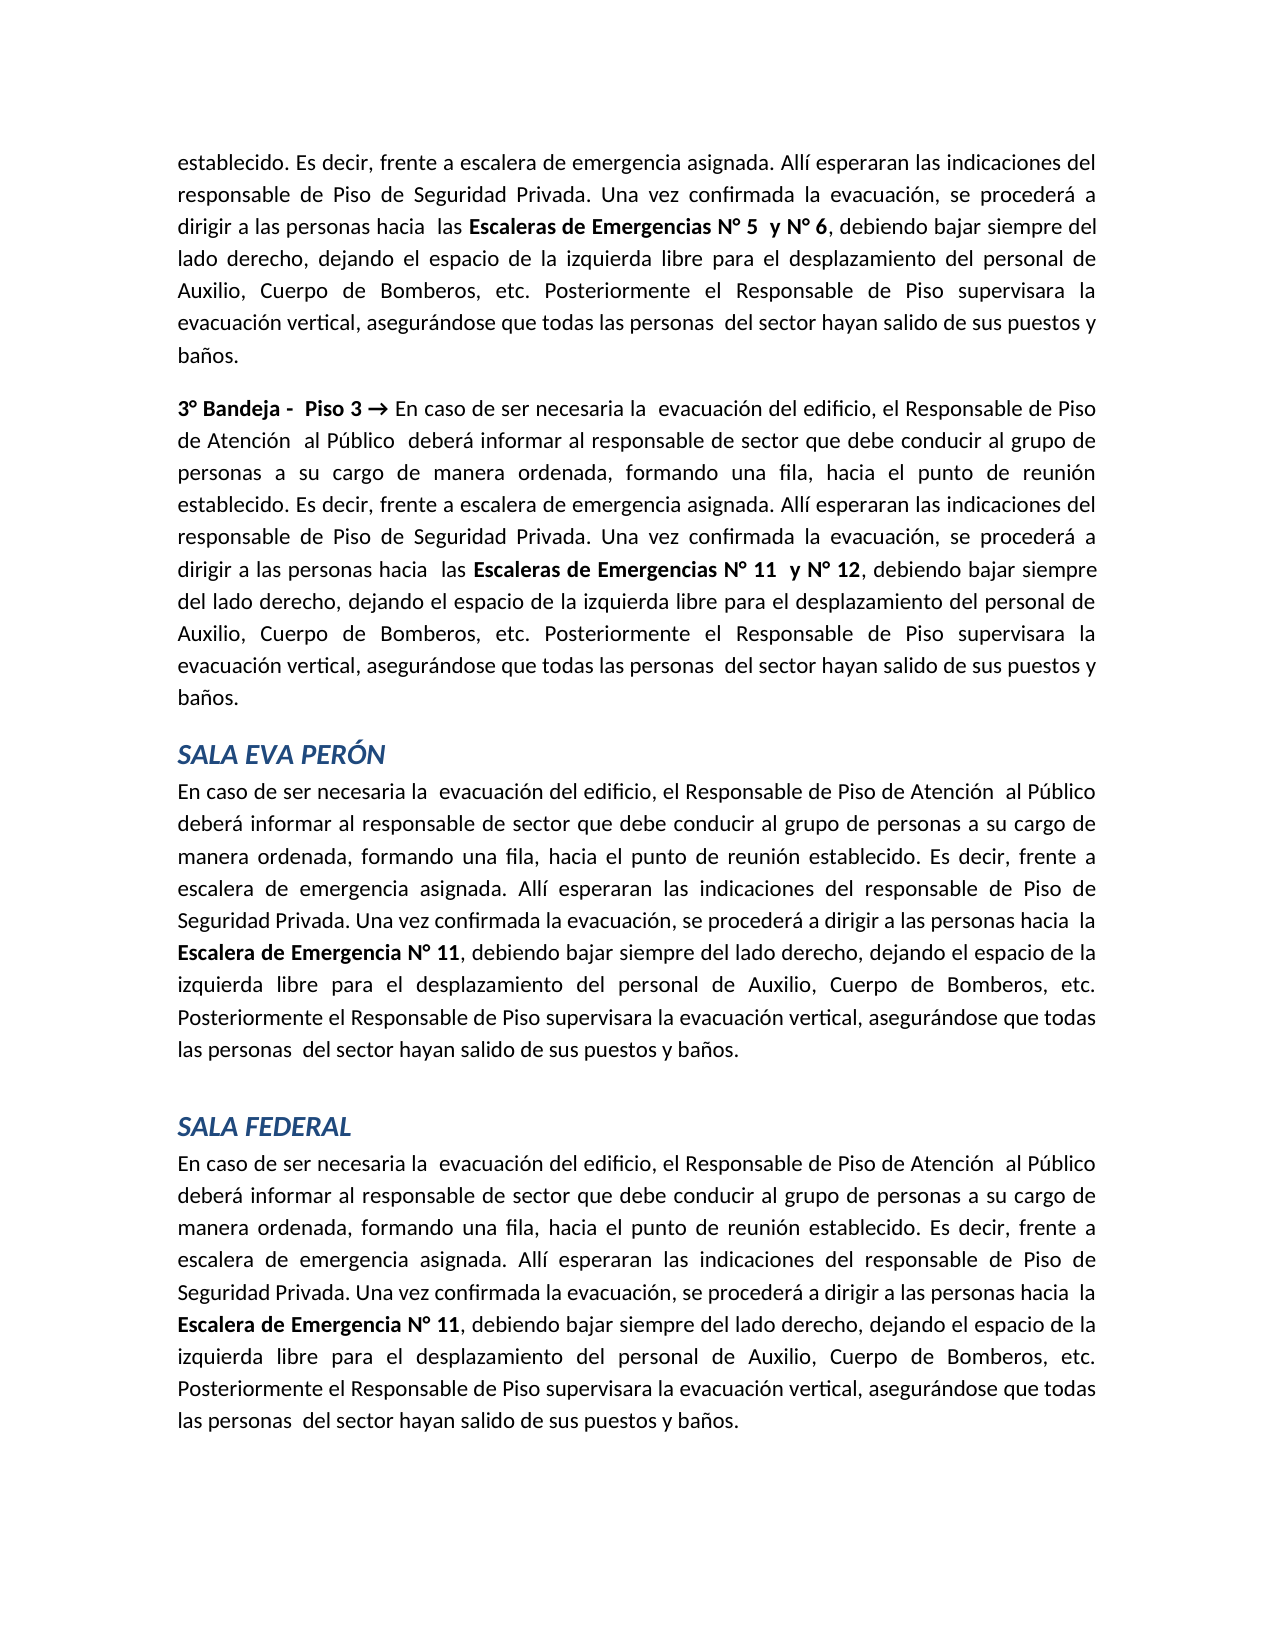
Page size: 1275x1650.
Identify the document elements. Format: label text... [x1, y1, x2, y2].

text 3° Bandeja - Piso 3 → En caso de ser necesaria la evacuación del edificio, el Responsable de Piso de Atención al Público deberá informar al responsable de sector que debe conducir al grupo de personas a su cargo de manera ordenada, formando una fila, hacia el punto de reunión establecido. Es decir, frente a escalera de emergencia asignada. Allí esperaran las indicaciones del responsable de Piso de Seguridad Privada. Una vez confirmada la evacuación, se procederá a dirigir a las personas hacia las Escaleras de Emergencias N° 11 y N° 12, debiendo bajar siempre del lado derecho, dejando el espacio de la izquierda libre para el desplazamiento del personal de Auxilio, Cuerpo de Bomberos, etc. Posteriormente el Responsable de Piso supervisara la evacuación vertical, asegurándose que todas las personas del sector hayan salido de sus puestos y baños. [177, 394, 1098, 711]
text SALA EVA PERÓN [177, 736, 1098, 772]
text En caso de ser necesaria la evacuación del edificio, el Responsable de Piso de Atención al Público deberá informar al responsable de sector que debe conducir al grupo de personas a su cargo de manera ordenada, formando una fila, hacia el punto de reunión establecido. Es decir, frente a escalera de emergencia asignada. Allí esperaran las indicaciones del responsable de Piso de Seguridad Privada. Una vez confirmada la evacuación, se procederá a dirigir a las personas hacia la Escalera de Emergencia N° 11, debiendo bajar siempre del lado derecho, dejando el espacio de la izquierda libre para el desplazamiento del personal de Auxilio, Cuerpo de Bomberos, etc. Posteriormente el Responsable de Piso supervisara la evacuación vertical, asegurándose que todas las personas del sector hayan salido de sus puestos y baños. [177, 1149, 1098, 1434]
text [177, 148, 1098, 369]
text En caso de ser necesaria la evacuación del edificio, el Responsable de Piso de Atención al Público deberá informar al responsable de sector que debe conducir al grupo de personas a su cargo de manera ordenada, formando una fila, hacia el punto de reunión establecido. Es decir, frente a escalera de emergencia asignada. Allí esperaran las indicaciones del responsable de Piso de Seguridad Privada. Una vez confirmada la evacuación, se procederá a dirigir a las personas hacia la Escalera de Emergencia N° 11, debiendo bajar siempre del lado derecho, dejando el espacio de la izquierda libre para el desplazamiento del personal de Auxilio, Cuerpo de Bomberos, etc. Posteriormente el Responsable de Piso supervisara la evacuación vertical, asegurándose que todas las personas del sector hayan salido de sus puestos y baños. [177, 777, 1098, 1063]
text SALA FEDERAL [177, 1108, 1098, 1144]
